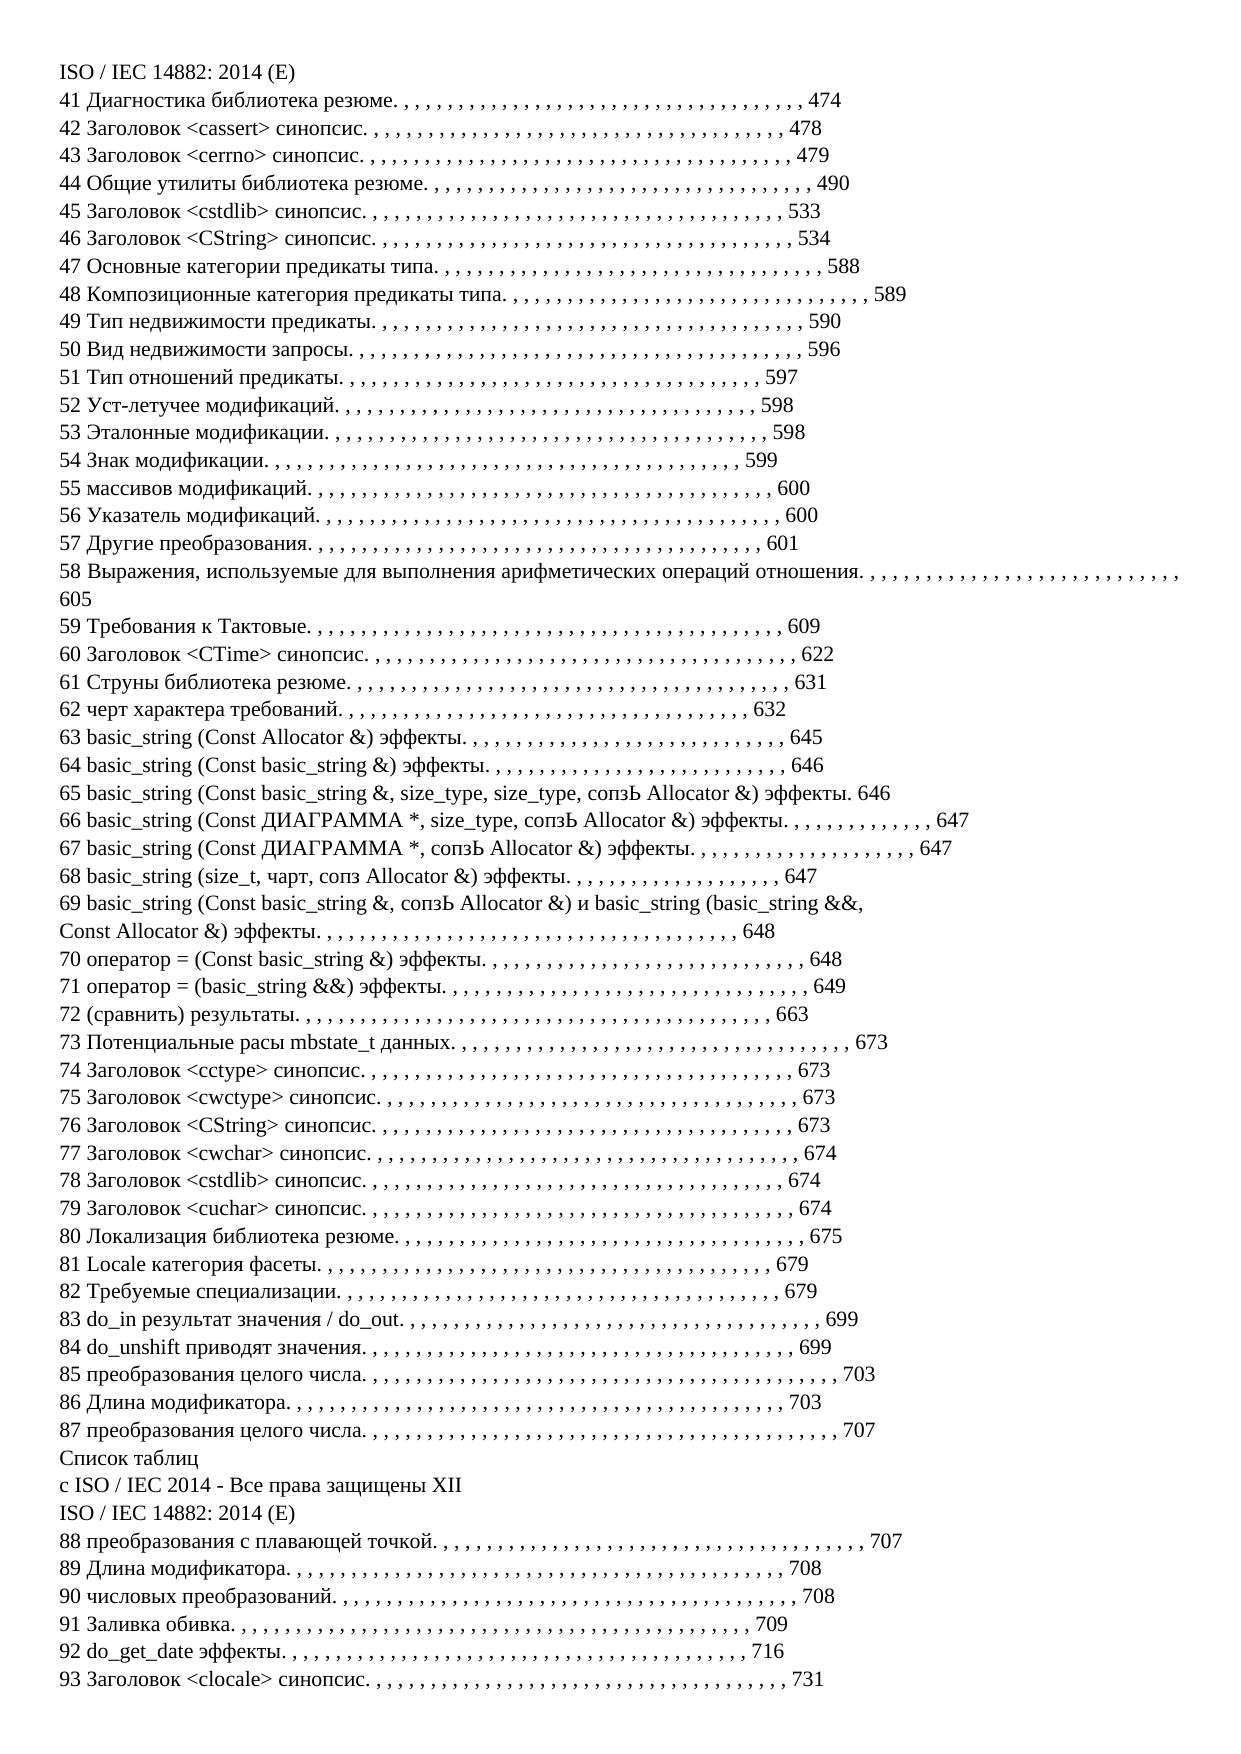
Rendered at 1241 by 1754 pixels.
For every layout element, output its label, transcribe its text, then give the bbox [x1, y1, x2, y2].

text 83 do_in результат значения / do_out. , , , , , , , , , , , , , , , , , , , , , , , , , , , , , , , , , , , , , , 699 [59, 1306, 1181, 1331]
text 53 Эталонные модификации. , , , , , , , , , , , , , , , , , , , , , , , , , , , , , , , , , , , , , , , , 598 [59, 419, 1181, 444]
text 91 Заливка обивка. , , , , , , , , , , , , , , , , , , , , , , , , , , , , , , , , , , , , , , , , , , , , , , , 709 [59, 1611, 1181, 1636]
text 74 Заголовок <cctype> синопсис. , , , , , , , , , , , , , , , , , , , , , , , , , , , , , , , , , , , , , , , 673 [59, 1057, 1181, 1082]
text 62 черт характера требований. , , , , , , , , , , , , , , , , , , , , , , , , , , , , , , , , , , , , , 632 [59, 696, 1181, 722]
text 57 Другие преобразования. , , , , , , , , , , , , , , , , , , , , , , , , , , , , , , , , , , , , , , , , , 601 [59, 530, 1181, 555]
text 54 Знак модификации. , , , , , , , , , , , , , , , , , , , , , , , , , , , , , , , , , , , , , , , , , , , 599 [59, 447, 1181, 472]
text 46 Заголовок <CString> синопсис. , , , , , , , , , , , , , , , , , , , , , , , , , , , , , , , , , , , , , , 534 [59, 225, 1181, 251]
text Const Allocator &) эффекты. , , , , , , , , , , , , , , , , , , , , , , , , , , , , , , , , , , , , , , 648 [59, 918, 1181, 943]
text 82 Требуемые специализации. , , , , , , , , , , , , , , , , , , , , , , , , , , , , , , , , , , , , , , , , 679 [59, 1278, 1181, 1303]
text 58 Выражения, используемые для выполнения арифметических операций отношения. , , , , , , , , , , , , , , , , , , , , , , , , , , , , 605 [59, 558, 1181, 611]
text Список таблиц [59, 1444, 1181, 1470]
text 69 basic_string (Const basic_string &, сопзЬ Allocator &) и basic_string (basic_string &&, [59, 890, 1181, 916]
text 43 Заголовок <cerrno> синопсис. , , , , , , , , , , , , , , , , , , , , , , , , , , , , , , , , , , , , , , , 479 [59, 142, 1181, 167]
text 67 basic_string (Const ДИАГРАММА *, сопзЬ Allocator &) эффекты. , , , , , , , , , , , , , , , , , , , , 647 [59, 835, 1181, 860]
text 88 преобразования с плавающей точкой. , , , , , , , , , , , , , , , , , , , , , , , , , , , , , , , , , , , , , , , 707 [59, 1528, 1181, 1553]
text 86 Длина модификатора. , , , , , , , , , , , , , , , , , , , , , , , , , , , , , , , , , , , , , , , , , , , , , 703 [59, 1389, 1181, 1414]
text 48 Композиционные категория предикаты типа. , , , , , , , , , , , , , , , , , , , , , , , , , , , , , , , , , 589 [59, 281, 1181, 306]
text 76 Заголовок <CString> синопсис. , , , , , , , , , , , , , , , , , , , , , , , , , , , , , , , , , , , , , , 673 [59, 1112, 1181, 1137]
text 90 числовых преобразований. , , , , , , , , , , , , , , , , , , , , , , , , , , , , , , , , , , , , , , , , , , 708 [59, 1583, 1181, 1608]
text ISO / IEC 14882: 2014 (E) [59, 1500, 1181, 1525]
text 85 преобразования целого числа. , , , , , , , , , , , , , , , , , , , , , , , , , , , , , , , , , , , , , , , , , , , 703 [59, 1361, 1181, 1387]
text 93 Заголовок <clocale> синопсис. , , , , , , , , , , , , , , , , , , , , , , , , , , , , , , , , , , , , , , 731 [59, 1666, 1181, 1691]
text 63 basic_string (Const Allocator &) эффекты. , , , , , , , , , , , , , , , , , , , , , , , , , , , , , 645 [59, 724, 1181, 749]
text 87 преобразования целого числа. , , , , , , , , , , , , , , , , , , , , , , , , , , , , , , , , , , , , , , , , , , , 707 [59, 1417, 1181, 1442]
text 45 Заголовок <cstdlib> синопсис. , , , , , , , , , , , , , , , , , , , , , , , , , , , , , , , , , , , , , , 533 [59, 198, 1181, 223]
text 89 Длина модификатора. , , , , , , , , , , , , , , , , , , , , , , , , , , , , , , , , , , , , , , , , , , , , , 708 [59, 1555, 1181, 1581]
text 78 Заголовок <cstdlib> синопсис. , , , , , , , , , , , , , , , , , , , , , , , , , , , , , , , , , , , , , , 674 [59, 1167, 1181, 1193]
text 49 Тип недвижимости предикаты. , , , , , , , , , , , , , , , , , , , , , , , , , , , , , , , , , , , , , , , 590 [59, 308, 1181, 334]
text 52 Уст-летучее модификаций. , , , , , , , , , , , , , , , , , , , , , , , , , , , , , , , , , , , , , , 598 [59, 392, 1181, 417]
text 42 Заголовок <cassert> синопсис. , , , , , , , , , , , , , , , , , , , , , , , , , , , , , , , , , , , , , , 478 [59, 114, 1181, 140]
text 56 Указатель модификаций. , , , , , , , , , , , , , , , , , , , , , , , , , , , , , , , , , , , , , , , , , , 600 [59, 502, 1181, 528]
text 73 Потенциальные расы mbstate_t данных. , , , , , , , , , , , , , , , , , , , , , , , , , , , , , , , , , , , , 673 [59, 1029, 1181, 1054]
text 65 basic_string (Const basic_string &, size_type, size_type, сопзЬ Allocator &) эффекты. 646 [59, 779, 1181, 805]
text 84 do_unshift приводят значения. , , , , , , , , , , , , , , , , , , , , , , , , , , , , , , , , , , , , , , , 699 [59, 1334, 1181, 1359]
text 68 basic_string (size_t, чарт, сопз Allocator &) эффекты. , , , , , , , , , , , , , , , , , , , 647 [59, 863, 1181, 888]
text 51 Тип отношений предикаты. , , , , , , , , , , , , , , , , , , , , , , , , , , , , , , , , , , , , , , 597 [59, 364, 1181, 389]
text 79 Заголовок <cuchar> синопсис. , , , , , , , , , , , , , , , , , , , , , , , , , , , , , , , , , , , , , , , 674 [59, 1195, 1181, 1220]
text 59 Требования к Тактовые. , , , , , , , , , , , , , , , , , , , , , , , , , , , , , , , , , , , , , , , , , , , 609 [59, 613, 1181, 638]
text 61 Струны библиотека резюме. , , , , , , , , , , , , , , , , , , , , , , , , , , , , , , , , , , , , , , , , 631 [59, 669, 1181, 694]
text 77 Заголовок <cwchar> синопсис. , , , , , , , , , , , , , , , , , , , , , , , , , , , , , , , , , , , , , , , 674 [59, 1140, 1181, 1165]
text 71 оператор = (basic_string &&) эффекты. , , , , , , , , , , , , , , , , , , , , , , , , , , , , , , , , , 649 [59, 973, 1181, 999]
text 70 оператор = (Const basic_string &) эффекты. , , , , , , , , , , , , , , , , , , , , , , , , , , , , , 648 [59, 946, 1181, 971]
text 75 Заголовок <cwctype> синопсис. , , , , , , , , , , , , , , , , , , , , , , , , , , , , , , , , , , , , , , 673 [59, 1084, 1181, 1109]
text ISO / IEC 14882: 2014 (E) [59, 59, 1181, 84]
text 41 Диагностика библиотека резюме. , , , , , , , , , , , , , , , , , , , , , , , , , , , , , , , , , , , , , 474 [59, 87, 1181, 112]
text 55 массивов модификаций. , , , , , , , , , , , , , , , , , , , , , , , , , , , , , , , , , , , , , , , , , , 600 [59, 475, 1181, 500]
text 50 Вид недвижимости запросы. , , , , , , , , , , , , , , , , , , , , , , , , , , , , , , , , , , , , , , , , , 596 [59, 336, 1181, 361]
text 60 Заголовок <CTime> синопсис. , , , , , , , , , , , , , , , , , , , , , , , , , , , , , , , , , , , , , , , 622 [59, 641, 1181, 666]
text 72 (сравнить) результаты. , , , , , , , , , , , , , , , , , , , , , , , , , , , , , , , , , , , , , , , , , , , 663 [59, 1001, 1181, 1026]
text с ISO / IEC 2014 - Все права защищены XII [59, 1472, 1181, 1497]
text 80 Локализация библиотека резюме. , , , , , , , , , , , , , , , , , , , , , , , , , , , , , , , , , , , , , 675 [59, 1223, 1181, 1248]
text 47 Основные категории предикаты типа. , , , , , , , , , , , , , , , , , , , , , , , , , , , , , , , , , , , 588 [59, 253, 1181, 278]
text 64 basic_string (Const basic_string &) эффекты. , , , , , , , , , , , , , , , , , , , , , , , , , , , 646 [59, 752, 1181, 777]
text 44 Общие утилиты библиотека резюме. , , , , , , , , , , , , , , , , , , , , , , , , , , , , , , , , , , , 490 [59, 170, 1181, 195]
text 66 basic_string (Const ДИАГРАММА *, size_type, сопзЬ Allocator &) эффекты. , , , , , , , , , , , , , 647 [59, 807, 1181, 832]
text 81 Locale категория фасеты. , , , , , , , , , , , , , , , , , , , , , , , , , , , , , , , , , , , , , , , , , 679 [59, 1251, 1181, 1276]
text 92 do_get_date эффекты. , , , , , , , , , , , , , , , , , , , , , , , , , , , , , , , , , , , , , , , , , , 716 [59, 1638, 1181, 1664]
